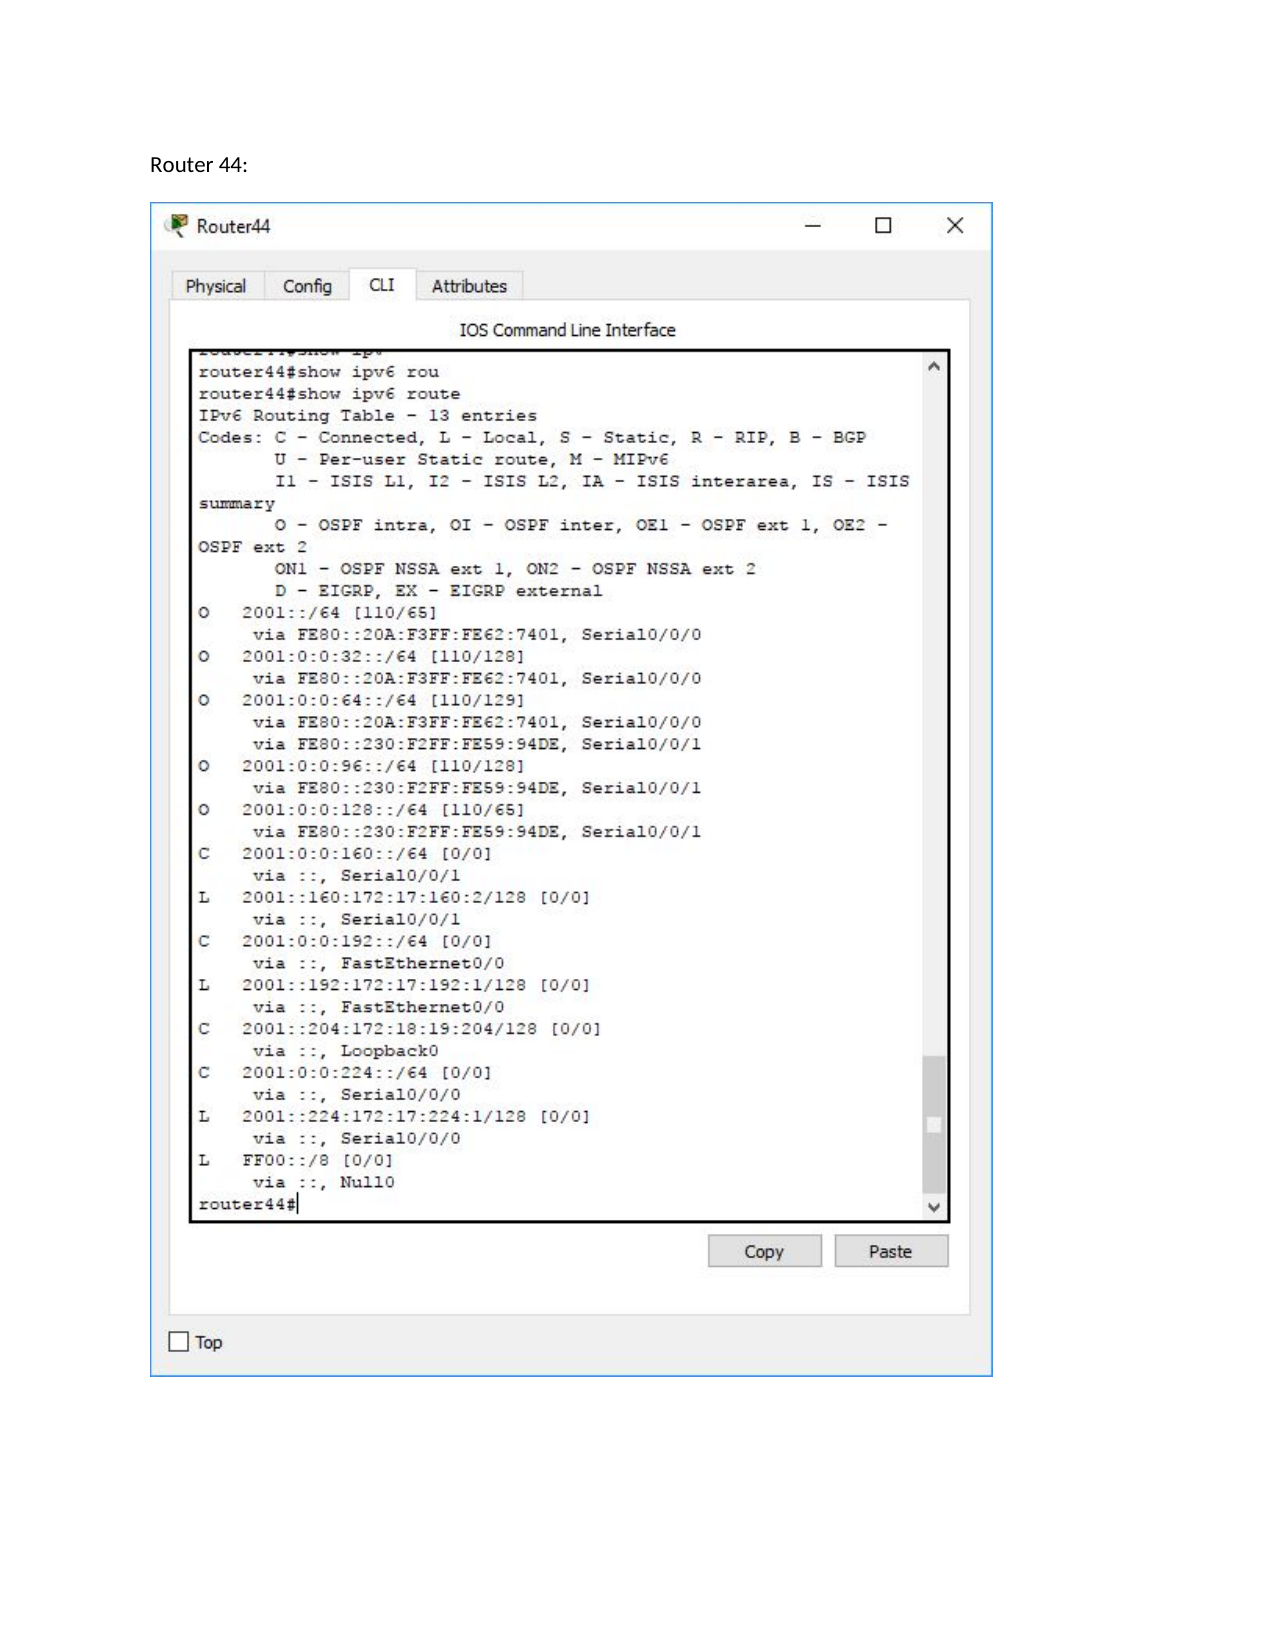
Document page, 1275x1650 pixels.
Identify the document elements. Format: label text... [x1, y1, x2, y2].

text Router 44: [150, 150, 1125, 178]
picture [150, 202, 993, 1377]
